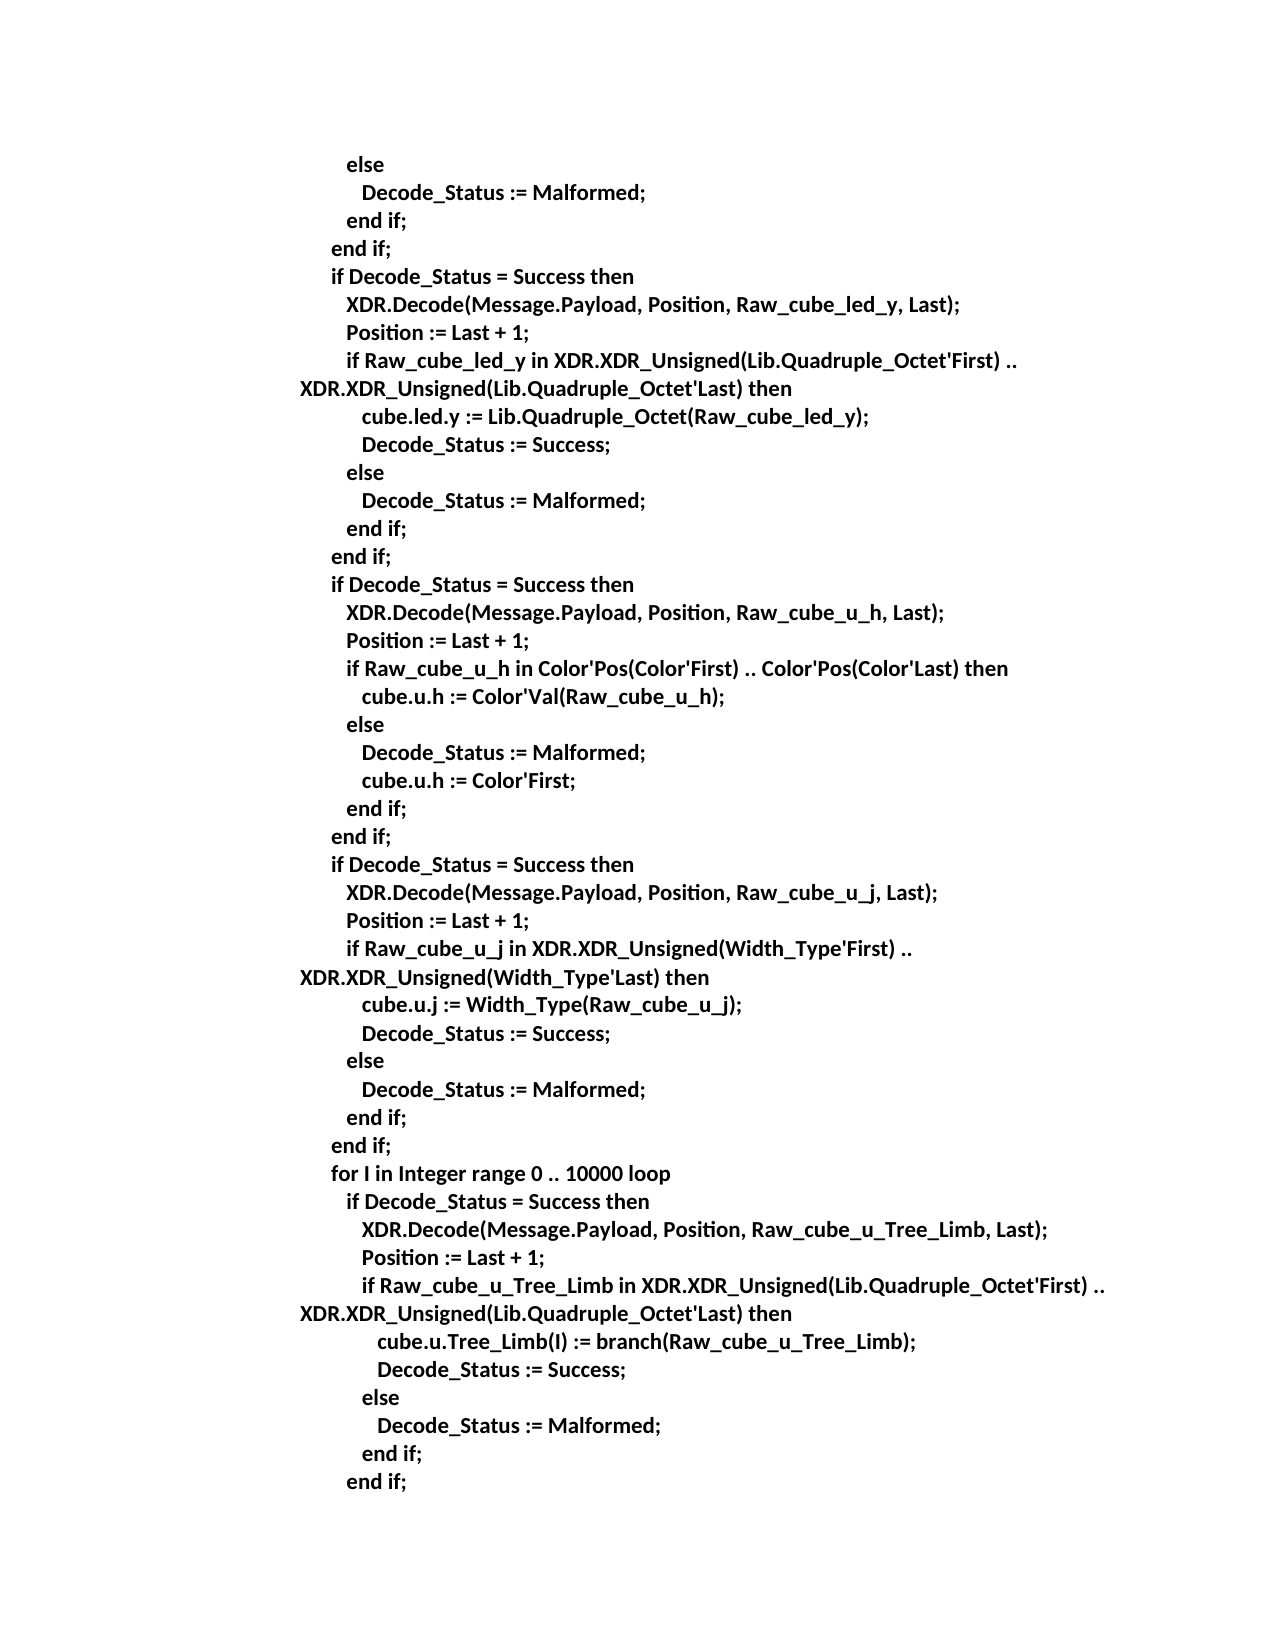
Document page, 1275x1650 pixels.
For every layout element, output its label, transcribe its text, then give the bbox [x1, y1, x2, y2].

text end if; [300, 794, 1125, 822]
text XDR.Decode(Message.Payload, Position, Raw_cube_led_y, Last); [300, 290, 1125, 318]
text cube.u.Tree_Limb(I) := branch(Raw_cube_u_Tree_Limb); [300, 1327, 1125, 1355]
text Position := Last + 1; [300, 907, 1125, 934]
text if Decode_Status = Success then [300, 570, 1125, 598]
text Decode_Status := Malformed; [300, 1411, 1125, 1439]
text Decode_Status := Malformed; [300, 738, 1125, 766]
text Position := Last + 1; [300, 1243, 1125, 1271]
text end if; [300, 822, 1125, 851]
text XDR.Decode(Message.Payload, Position, Raw_cube_u_h, Last); [300, 598, 1125, 626]
text XDR.Decode(Message.Payload, Position, Raw_cube_u_j, Last); [300, 878, 1125, 907]
text else [300, 458, 1125, 486]
text end if; [300, 514, 1125, 542]
text else [300, 1047, 1125, 1075]
text XDR.Decode(Message.Payload, Position, Raw_cube_u_Tree_Limb, Last); [300, 1215, 1125, 1243]
text if Decode_Status = Success then [300, 851, 1125, 878]
text for I in Integer range 0 .. 10000 loop [300, 1159, 1125, 1187]
text end if; [300, 1103, 1125, 1131]
text Decode_Status := Malformed; [300, 1075, 1125, 1103]
text Decode_Status := Malformed; [300, 486, 1125, 514]
text Decode_Status := Success; [300, 430, 1125, 458]
text else [300, 710, 1125, 738]
text if Decode_Status = Success then [300, 262, 1125, 290]
text if Raw_cube_u_h in Color'Pos(Color'First) .. Color'Pos(Color'Last) then [300, 654, 1125, 682]
text end if; [300, 1131, 1125, 1159]
text end if; [300, 1439, 1125, 1467]
text else [300, 150, 1125, 178]
text if Decode_Status = Success then [300, 1187, 1125, 1215]
text if Raw_cube_u_j in XDR.XDR_Unsigned(Width_Type'First) .. XDR.XDR_Unsigned(Width_Type'Last) then [300, 934, 1125, 991]
text end if; [300, 234, 1125, 262]
text cube.u.j := Width_Type(Raw_cube_u_j); [300, 991, 1125, 1019]
text cube.u.h := Color'Val(Raw_cube_u_h); [300, 682, 1125, 710]
text Decode_Status := Success; [300, 1019, 1125, 1047]
text else [300, 1383, 1125, 1411]
text Decode_Status := Malformed; [300, 178, 1125, 206]
text Position := Last + 1; [300, 318, 1125, 346]
text end if; [300, 542, 1125, 570]
text cube.led.y := Lib.Quadruple_Octet(Raw_cube_led_y); [300, 402, 1125, 430]
text if Raw_cube_u_Tree_Limb in XDR.XDR_Unsigned(Lib.Quadruple_Octet'First) .. XDR.XDR_Unsigned(Lib.Quadruple_Octet'Last) then [300, 1271, 1125, 1327]
text end if; [300, 206, 1125, 234]
text end if; [300, 1467, 1125, 1495]
text cube.u.h := Color'First; [300, 766, 1125, 794]
text if Raw_cube_led_y in XDR.XDR_Unsigned(Lib.Quadruple_Octet'First) .. XDR.XDR_Unsigned(Lib.Quadruple_Octet'Last) then [300, 346, 1125, 402]
text Position := Last + 1; [300, 626, 1125, 654]
text Decode_Status := Success; [300, 1355, 1125, 1383]
